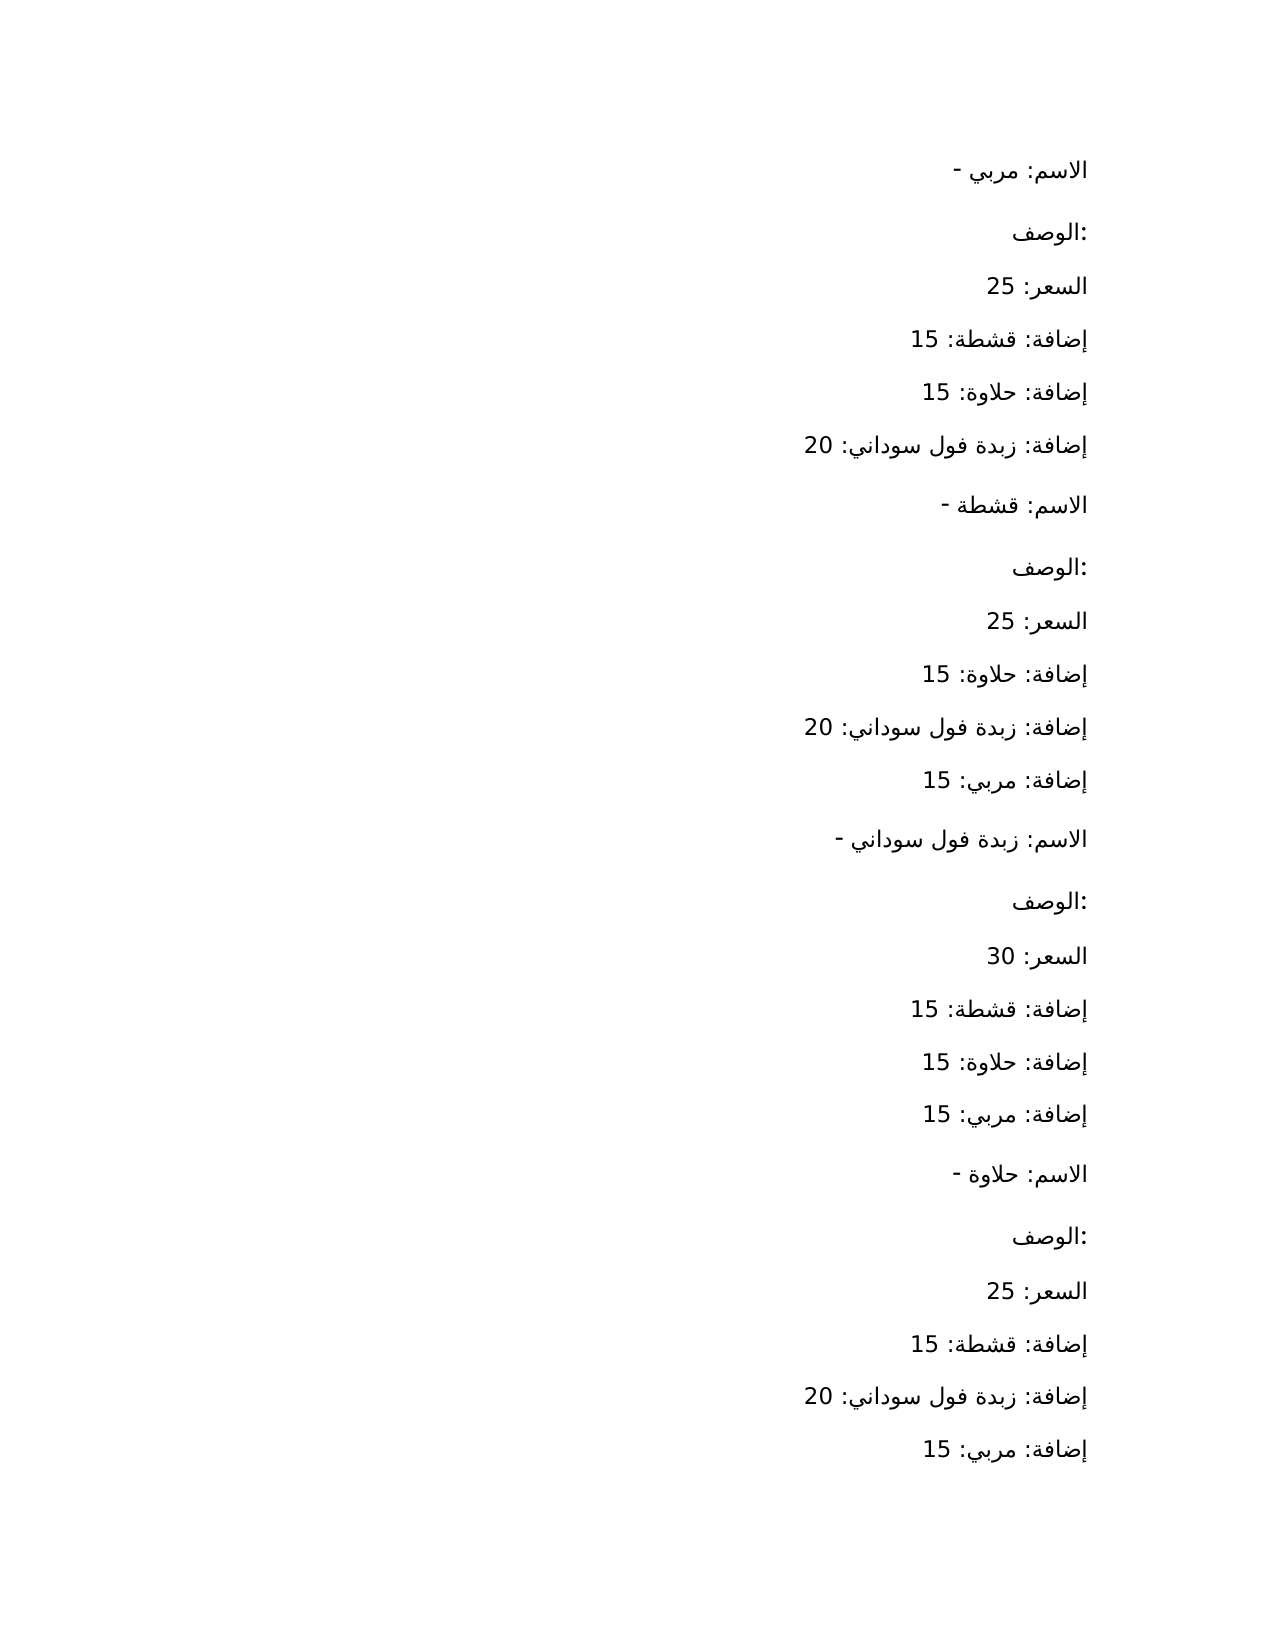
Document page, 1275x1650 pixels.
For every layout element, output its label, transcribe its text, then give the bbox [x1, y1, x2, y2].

text إضافة: حلاوة: 15 [187, 661, 1087, 688]
text الوصف: [187, 1216, 1087, 1252]
text إضافة: زبدة فول سوداني: 20 [187, 432, 1087, 459]
text الوصف: [187, 881, 1087, 917]
text إضافة: قشطة: 15 [187, 996, 1087, 1023]
text إضافة: زبدة فول سوداني: 20 [187, 1383, 1087, 1410]
text - الاسم: مربي [187, 150, 1087, 186]
text إضافة: حلاوة: 15 [187, 1049, 1087, 1075]
text إضافة: حلاوة: 15 [187, 379, 1087, 406]
text إضافة: مربي: 15 [187, 1436, 1087, 1463]
text السعر: 25 [187, 1278, 1087, 1304]
text إضافة: مربي: 15 [187, 1102, 1087, 1128]
text إضافة: قشطة: 15 [187, 1331, 1087, 1357]
text - الاسم: قشطة [187, 485, 1087, 520]
text - الاسم: زبدة فول سوداني [187, 819, 1087, 855]
text الوصف: [187, 547, 1087, 582]
text السعر: 30 [187, 943, 1087, 970]
text إضافة: مربي: 15 [187, 767, 1087, 793]
text إضافة: زبدة فول سوداني: 20 [187, 714, 1087, 741]
text السعر: 25 [187, 273, 1087, 300]
text الوصف: [187, 212, 1087, 247]
text - الاسم: حلاوة [187, 1154, 1087, 1190]
text السعر: 25 [187, 608, 1087, 635]
text إضافة: قشطة: 15 [187, 326, 1087, 353]
